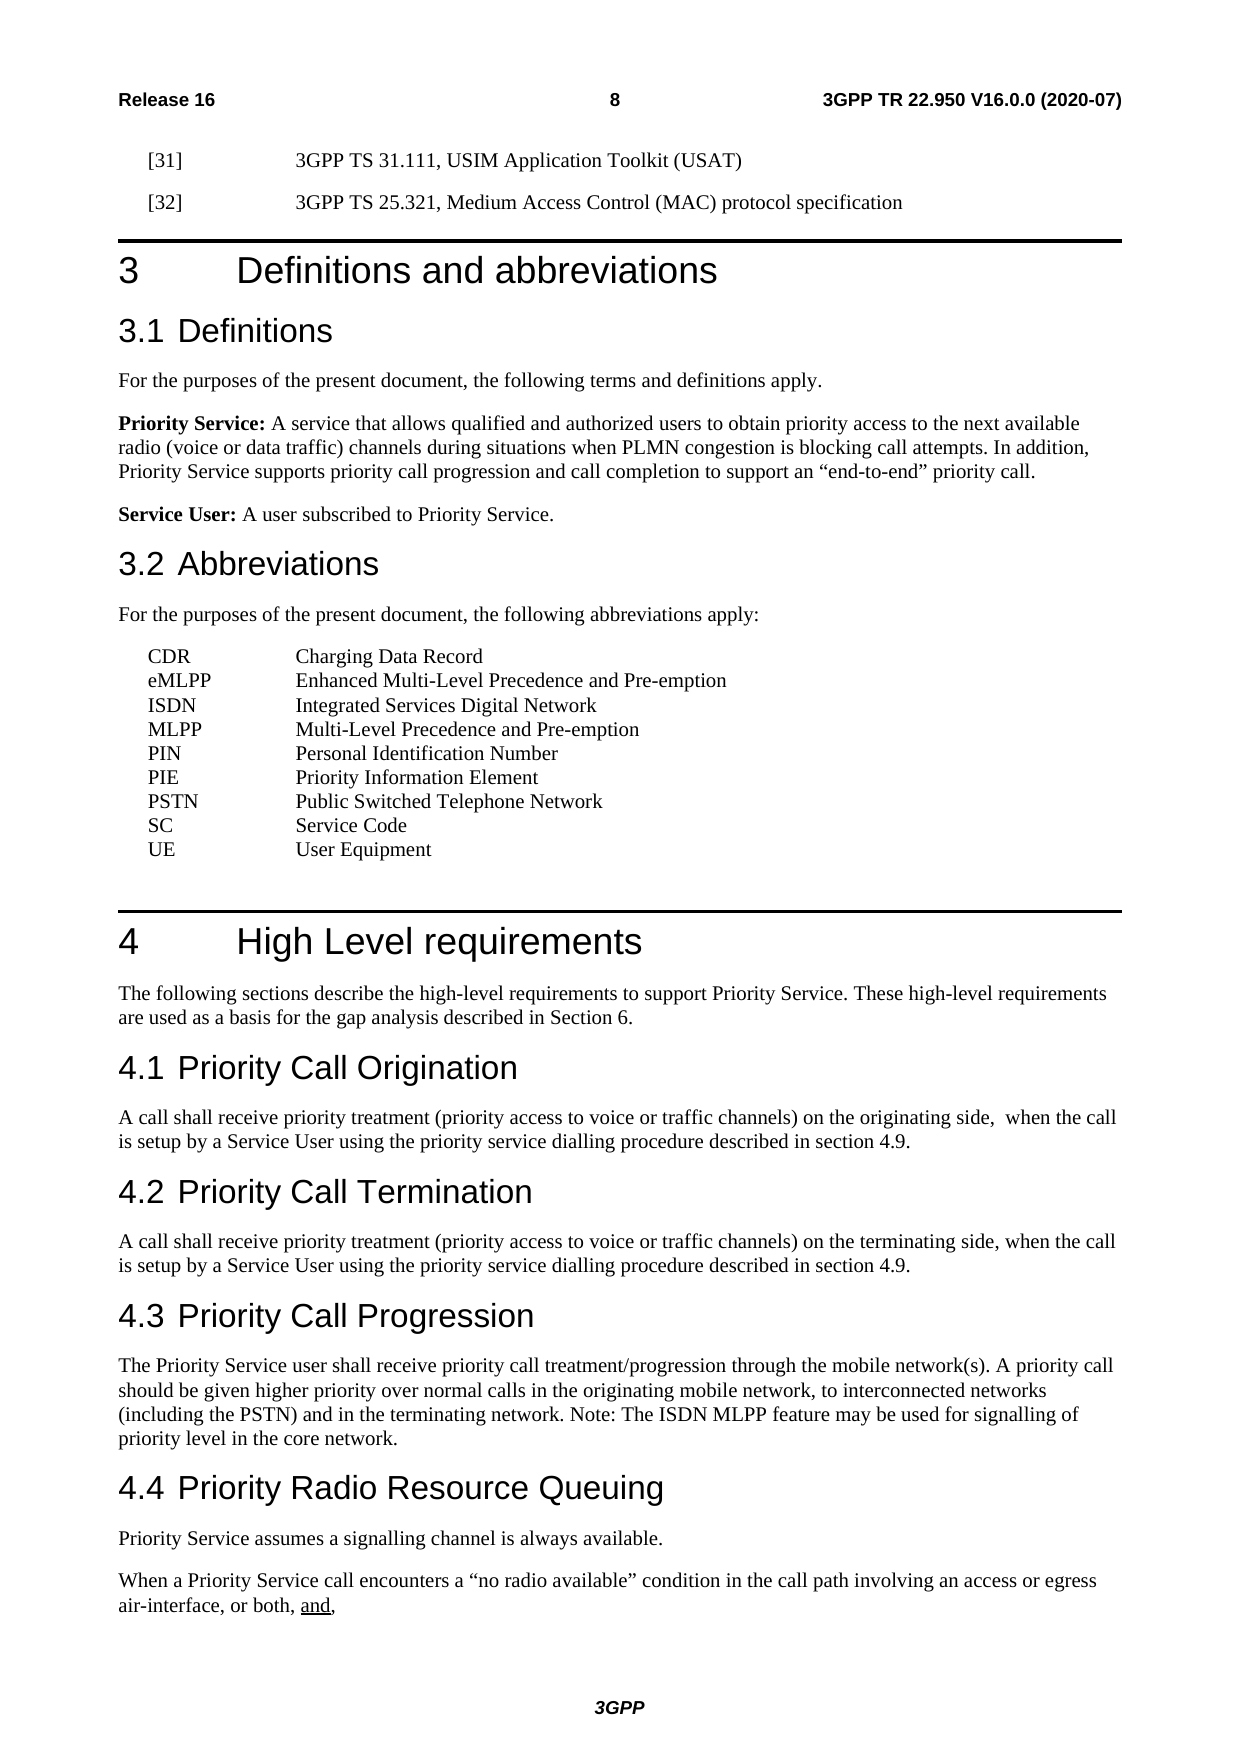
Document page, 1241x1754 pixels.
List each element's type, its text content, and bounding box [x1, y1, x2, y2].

text SC Service Code [148, 813, 1122, 837]
text CDR Charging Data Record [148, 644, 1122, 668]
text Service User: A user subscribed to Priority Service. [118, 502, 1122, 526]
text [31] 3GPP TS 31.111, USIM Application Toolkit (USAT) [148, 147, 1122, 172]
subtitle 4.2 Priority Call Termination [118, 1172, 1122, 1211]
subtitle 4.1 Priority Call Origination [118, 1048, 1122, 1087]
text PIE Priority Information Element [148, 765, 1122, 789]
text Priority Service assumes a signalling channel is always available. [118, 1526, 1122, 1550]
text The Priority Service user shall receive priority call treatment/progression through the mobile network(s). A priority call should be given higher priority over normal calls in the originating mobile network, to interconnected networks (including the PSTN) and in the terminating network. Note: The ISDN MLPP feature may be used for signalling of priority level in the core network. [118, 1353, 1122, 1450]
text PSTN Public Switched Telephone Network [148, 789, 1122, 813]
subtitle 4 High Level requirements [118, 913, 1122, 962]
subtitle 3 Definitions and abbreviations [118, 243, 1122, 292]
subtitle 4.4 Priority Radio Resource Queuing [118, 1468, 1122, 1507]
text Priority Service: A service that allows qualified and authorized users to obtain priority access to the next available radio (voice or data traffic) channels during situations when PLMN congestion is blocking call attempts. In addition, Priority Service supports priority call progression and call completion to support an “end-to-end” priority call. [118, 411, 1122, 483]
text ISDN Integrated Services Digital Network [148, 692, 1122, 717]
text When a Priority Service call encounters a “no radio available” condition in the call path involving an access or egress air-interface, or both, and, [118, 1568, 1122, 1617]
text eMLPP Enhanced Multi-Level Precedence and Pre-emption [148, 668, 1122, 692]
text A call shall receive priority treatment (priority access to voice or traffic channels) on the originating side, when the call is setup by a Service User using the priority service dialling procedure described in section 4.9. [118, 1105, 1122, 1153]
text MLPP Multi-Level Precedence and Pre-emption [148, 717, 1122, 741]
text The following sections describe the high-level requirements to support Priority Service. These high-level requirements are used as a basis for the gap analysis described in Section 6. [118, 981, 1122, 1029]
text For the purposes of the present document, the following abbreviations apply: [118, 602, 1122, 626]
text UE User Equipment [148, 837, 1122, 861]
text For the purposes of the present document, the following terms and definitions apply. [118, 368, 1122, 392]
text A call shall receive priority treatment (priority access to voice or traffic channels) on the terminating side, when the call is setup by a Service User using the priority service dialling procedure described in section 4.9. [118, 1229, 1122, 1277]
text [32] 3GPP TS 25.321, Medium Access Control (MAC) protocol specification [148, 190, 1122, 214]
subtitle 3.2 Abbreviations [118, 544, 1122, 583]
subtitle 4.3 Priority Call Progression [118, 1296, 1122, 1335]
subtitle 3.1 Definitions [118, 311, 1122, 349]
text PIN Personal Identification Number [148, 741, 1122, 765]
